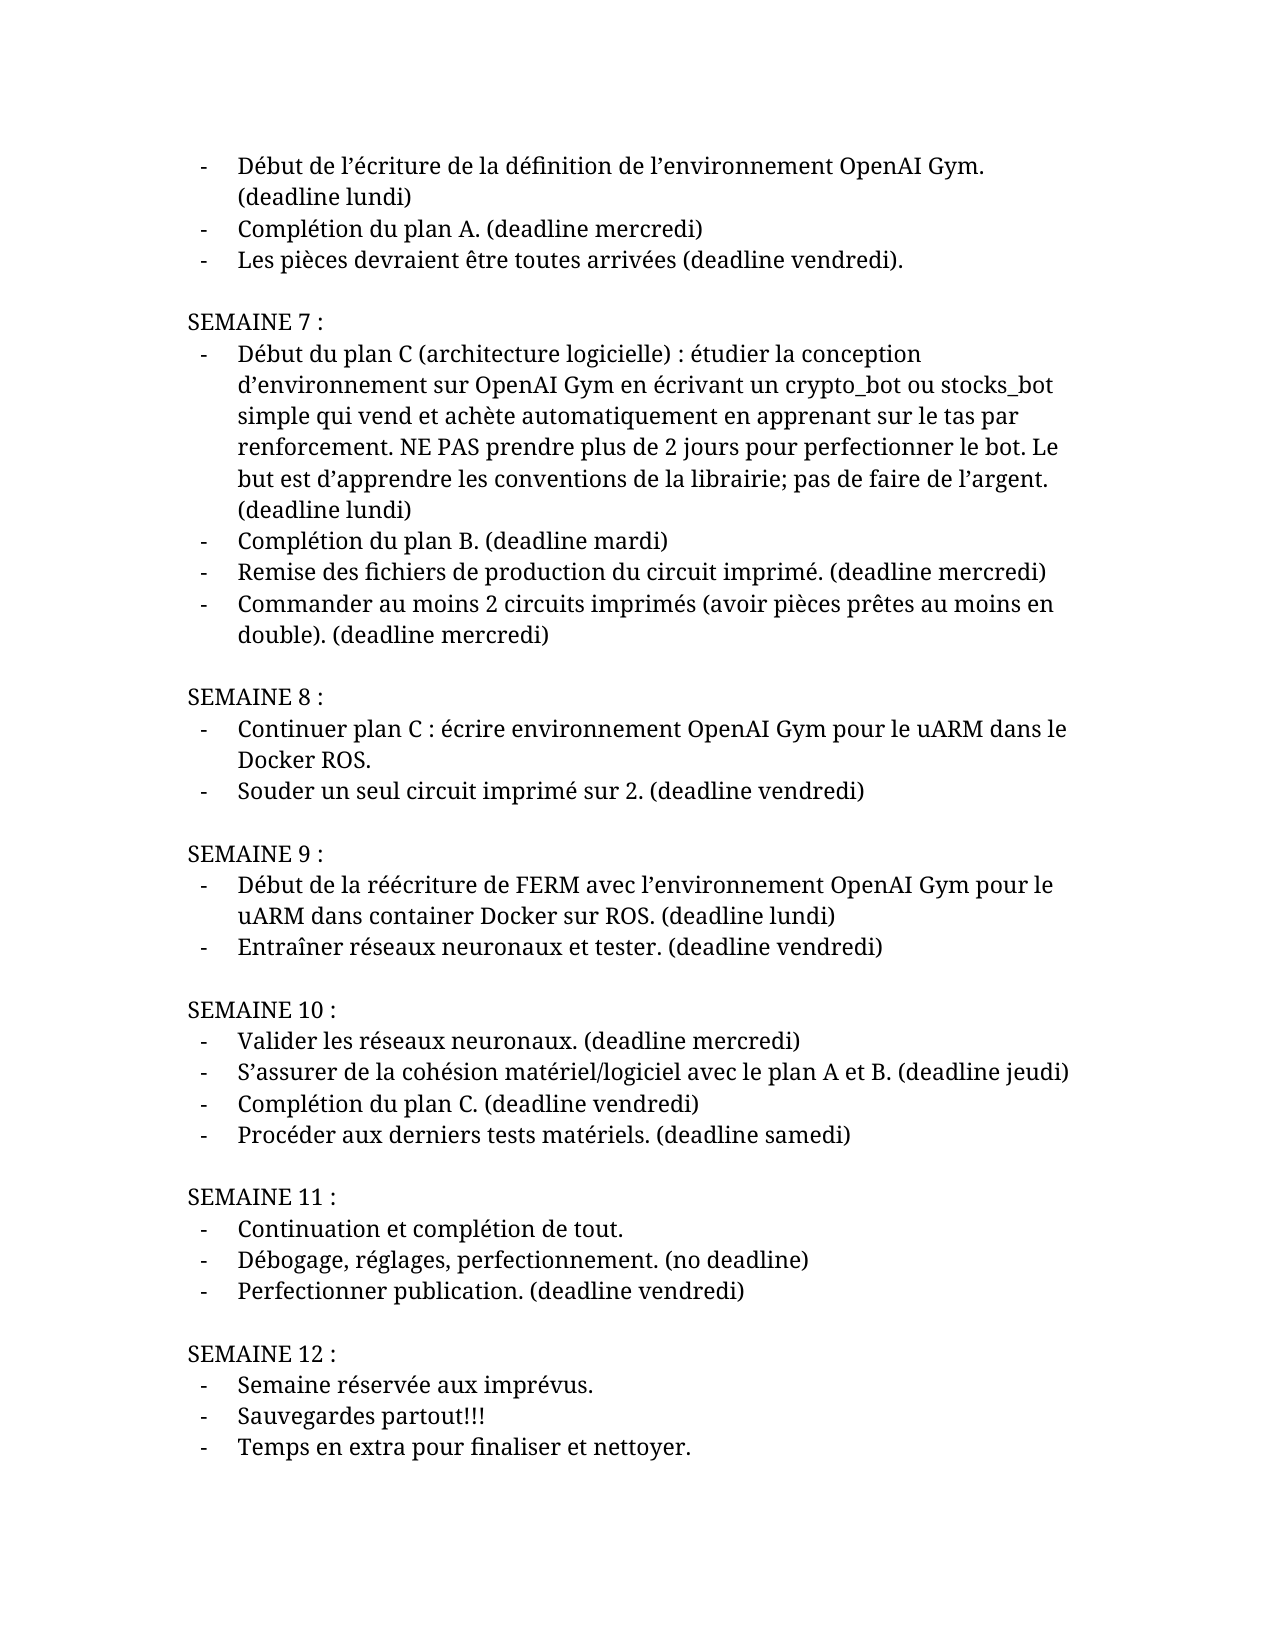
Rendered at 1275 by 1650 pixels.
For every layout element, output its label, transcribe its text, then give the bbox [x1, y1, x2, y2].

list Entraîner réseaux neuronaux et tester. (deadline vendredi) [200, 931, 1087, 962]
text SEMAINE 10 : [187, 994, 1087, 1025]
text SEMAINE 9 : [187, 837, 1087, 869]
list Sauvegardes partout!!! [200, 1400, 1087, 1431]
list Débogage, réglages, perfectionnement. (no deadline) [200, 1244, 1087, 1275]
list Procéder aux derniers tests matériels. (deadline samedi) [200, 1119, 1087, 1150]
list Perfectionner publication. (deadline vendredi) [200, 1275, 1087, 1306]
list Début du plan C (architecture logicielle) : étudier la conception d’environnement sur OpenAI Gym en écrivant un crypto_bot ou stocks_bot simple qui vend et achète automatiquement en apprenant sur le tas par renforcement. NE PAS prendre plus de 2 jours pour perfectionner le bot. Le but est d’apprendre les conventions de la librairie; pas de faire de l’argent. (deadline lundi) [200, 337, 1087, 525]
text SEMAINE 8 : [187, 681, 1087, 712]
list Complétion du plan A. (deadline mercredi) [200, 212, 1087, 244]
list Les pièces devraient être toutes arrivées (deadline vendredi). [200, 244, 1087, 275]
list Complétion du plan C. (deadline vendredi) [200, 1087, 1087, 1119]
list Début de l’écriture de la définition de l’environnement OpenAI Gym. (deadline lundi) [200, 150, 1087, 212]
list Continuation et complétion de tout. [200, 1212, 1087, 1244]
list Semaine réservée aux imprévus. [200, 1369, 1087, 1400]
text SEMAINE 11 : [187, 1181, 1087, 1212]
list Début de la réécriture de FERM avec l’environnement OpenAI Gym pour le uARM dans container Docker sur ROS. (deadline lundi) [200, 869, 1087, 931]
list Valider les réseaux neuronaux. (deadline mercredi) [200, 1025, 1087, 1056]
text SEMAINE 7 : [187, 306, 1087, 337]
list Complétion du plan B. (deadline mardi) [200, 525, 1087, 556]
list Temps en extra pour finaliser et nettoyer. [200, 1431, 1087, 1462]
list Commander au moins 2 circuits imprimés (avoir pièces prêtes au moins en double). (deadline mercredi) [200, 587, 1087, 650]
list Continuer plan C : écrire environnement OpenAI Gym pour le uARM dans le Docker ROS. [200, 712, 1087, 775]
list S’assurer de la cohésion matériel/logiciel avec le plan A et B. (deadline jeudi) [200, 1056, 1087, 1087]
text SEMAINE 12 : [187, 1337, 1087, 1369]
list Remise des fichiers de production du circuit imprimé. (deadline mercredi) [200, 556, 1087, 587]
list Souder un seul circuit imprimé sur 2. (deadline vendredi) [200, 775, 1087, 806]
